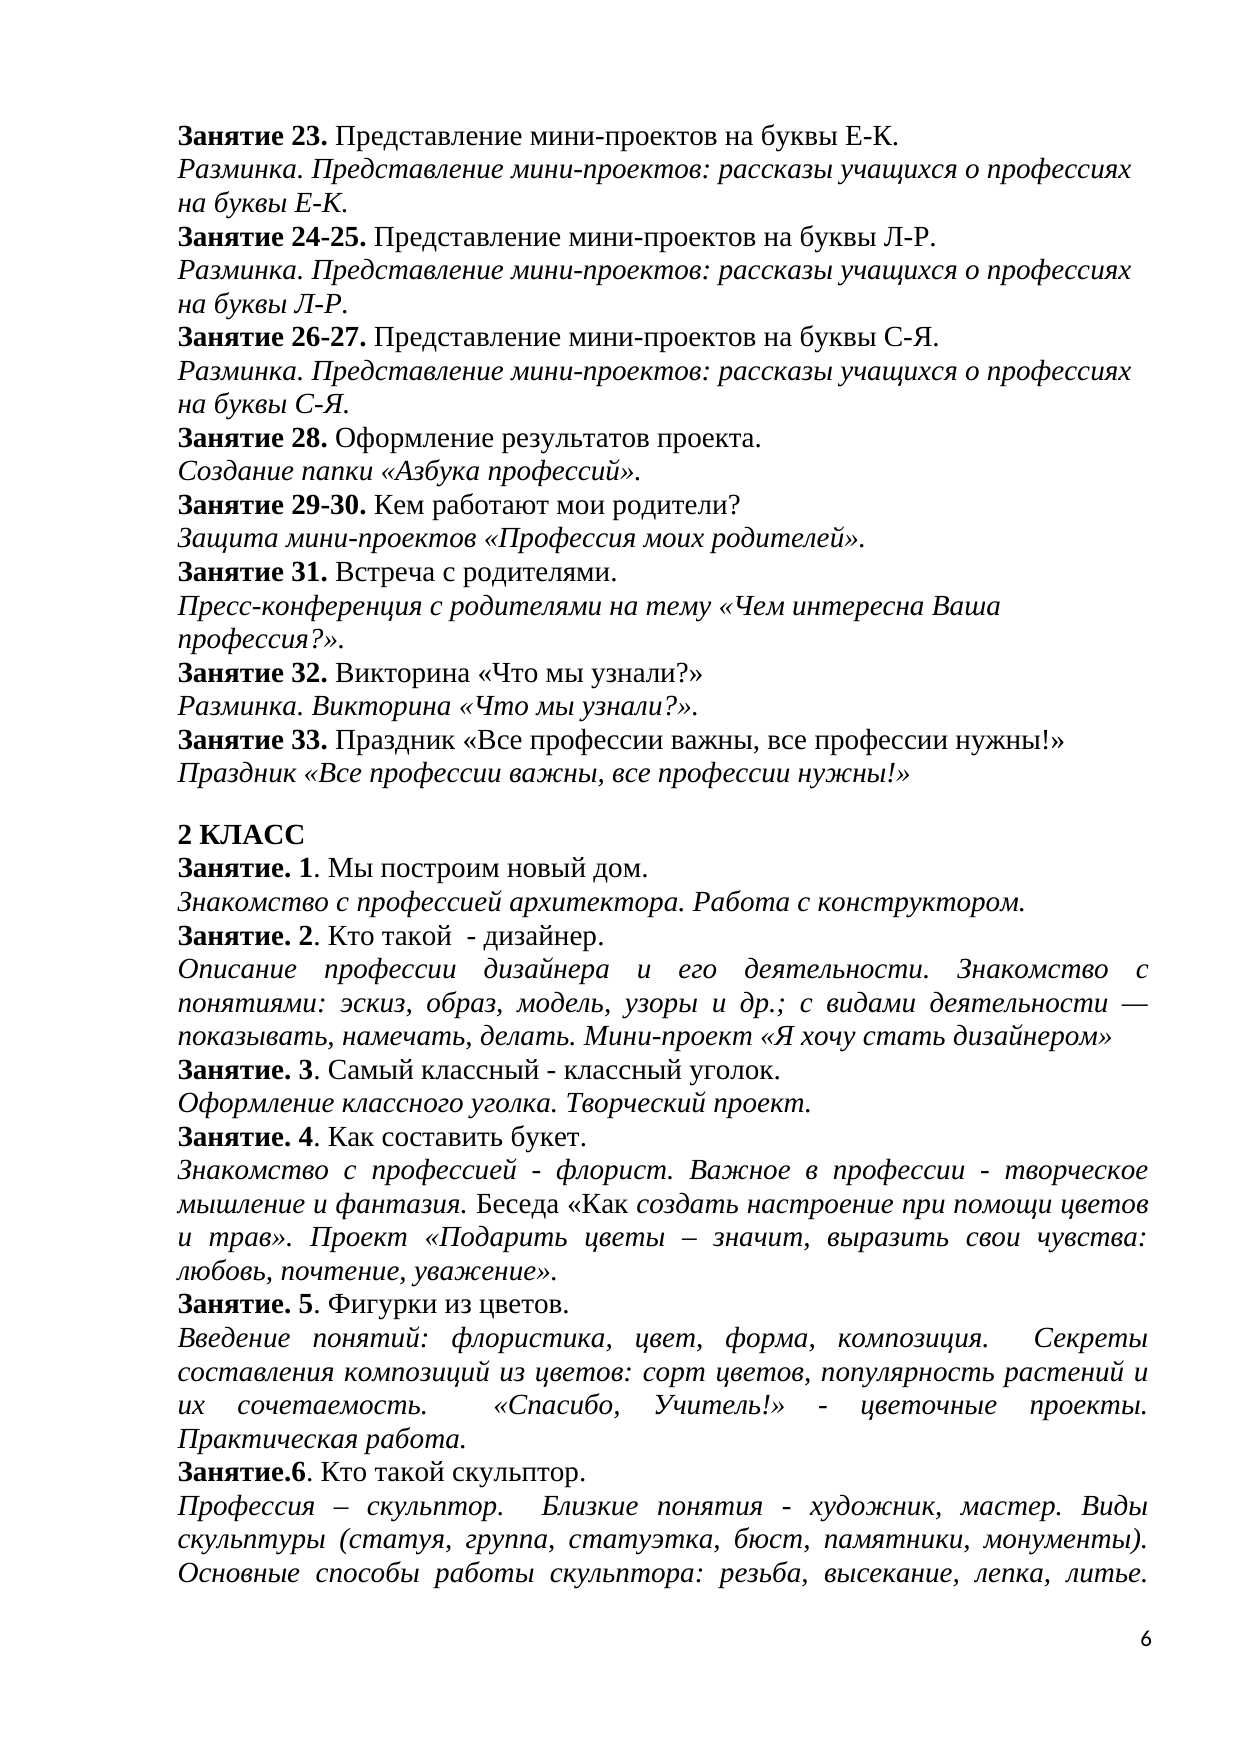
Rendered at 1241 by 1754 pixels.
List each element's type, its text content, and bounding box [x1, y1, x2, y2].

text Занятие 23. Представление мини-проектов на буквы Е-К. [177, 118, 1152, 152]
text 2 КЛАСС [177, 817, 1152, 851]
text Разминка. Представление мини-проектов: рассказы учащихся о профессиях на буквы Л-Р. [177, 252, 1152, 319]
text Занятие. 3. Самый классный - классный уголок. [177, 1052, 1152, 1085]
text Знакомство с профессией - флорист. Важное в профессии - творческое мышление и фантазия. Беседа «Как создать настроение при помощи цветов и трав». Проект «Подарить цветы – значит, выразить свои чувства: любовь, почтение, уважение». [177, 1152, 1152, 1287]
text Занятие. 4. Как составить букет. [177, 1119, 1152, 1152]
text Занятие 26-27. Представление мини-проектов на буквы С-Я. [177, 319, 1152, 353]
text Занятие 32. Викторина «Что мы узнали?» [177, 655, 1152, 688]
text Занятие 28. Оформление результатов проекта. [177, 420, 1152, 453]
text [177, 1488, 1152, 1588]
text Занятие 33. Праздник «Все профессии важны, все профессии нужны!» [177, 722, 1152, 755]
text Занятие 29-30. Кем работают мои родители? [177, 487, 1152, 521]
text Оформление классного уголка. Творческий проект. [177, 1085, 1152, 1119]
text Занятие. 1. Мы построим новый дом. [177, 851, 1152, 884]
text Занятие 24-25. Представление мини-проектов на буквы Л-Р. [177, 219, 1152, 252]
text Введение понятий: флористика, цвет, форма, композиция. Секреты составления композиций из цветов: сорт цветов, популярность растений и их сочетаемость. «Спасибо, Учитель!» - цветочные проекты. Практическая работа. [177, 1320, 1152, 1454]
text Разминка. Представление мини-проектов: рассказы учащихся о профессиях на буквы С-Я. [177, 353, 1152, 420]
text Пресс-конференция с родителями на тему «Чем интересна Ваша профессия?». [177, 588, 1152, 655]
text Занятие. 2. Кто такой - дизайнер. [177, 918, 1152, 951]
text Занятие.6. Кто такой скульптор. [177, 1454, 1152, 1488]
text Разминка. Представление мини-проектов: рассказы учащихся о профессиях на буквы Е-К. [177, 152, 1152, 219]
text Защита мини-проектов «Профессия моих родителей». [177, 521, 1152, 554]
text Разминка. Викторина «Что мы узнали?». [177, 688, 1152, 722]
text Знакомство с профессией архитектора. Работа с конструктором. [177, 884, 1152, 918]
text Описание профессии дизайнера и его деятельности. Знакомство с понятиями: эскиз, образ, модель, узоры и др.; с видами деятельности — показывать, намечать, делать. Мини-проект «Я хочу стать дизайнером» [177, 951, 1152, 1052]
text Создание папки «Азбука профессий». [177, 453, 1152, 487]
text Занятие 31. Встреча с родителями. [177, 554, 1152, 588]
text Занятие. 5. Фигурки из цветов. [177, 1287, 1152, 1320]
text Праздник «Все профессии важны, все профессии нужны!» [177, 755, 1152, 789]
